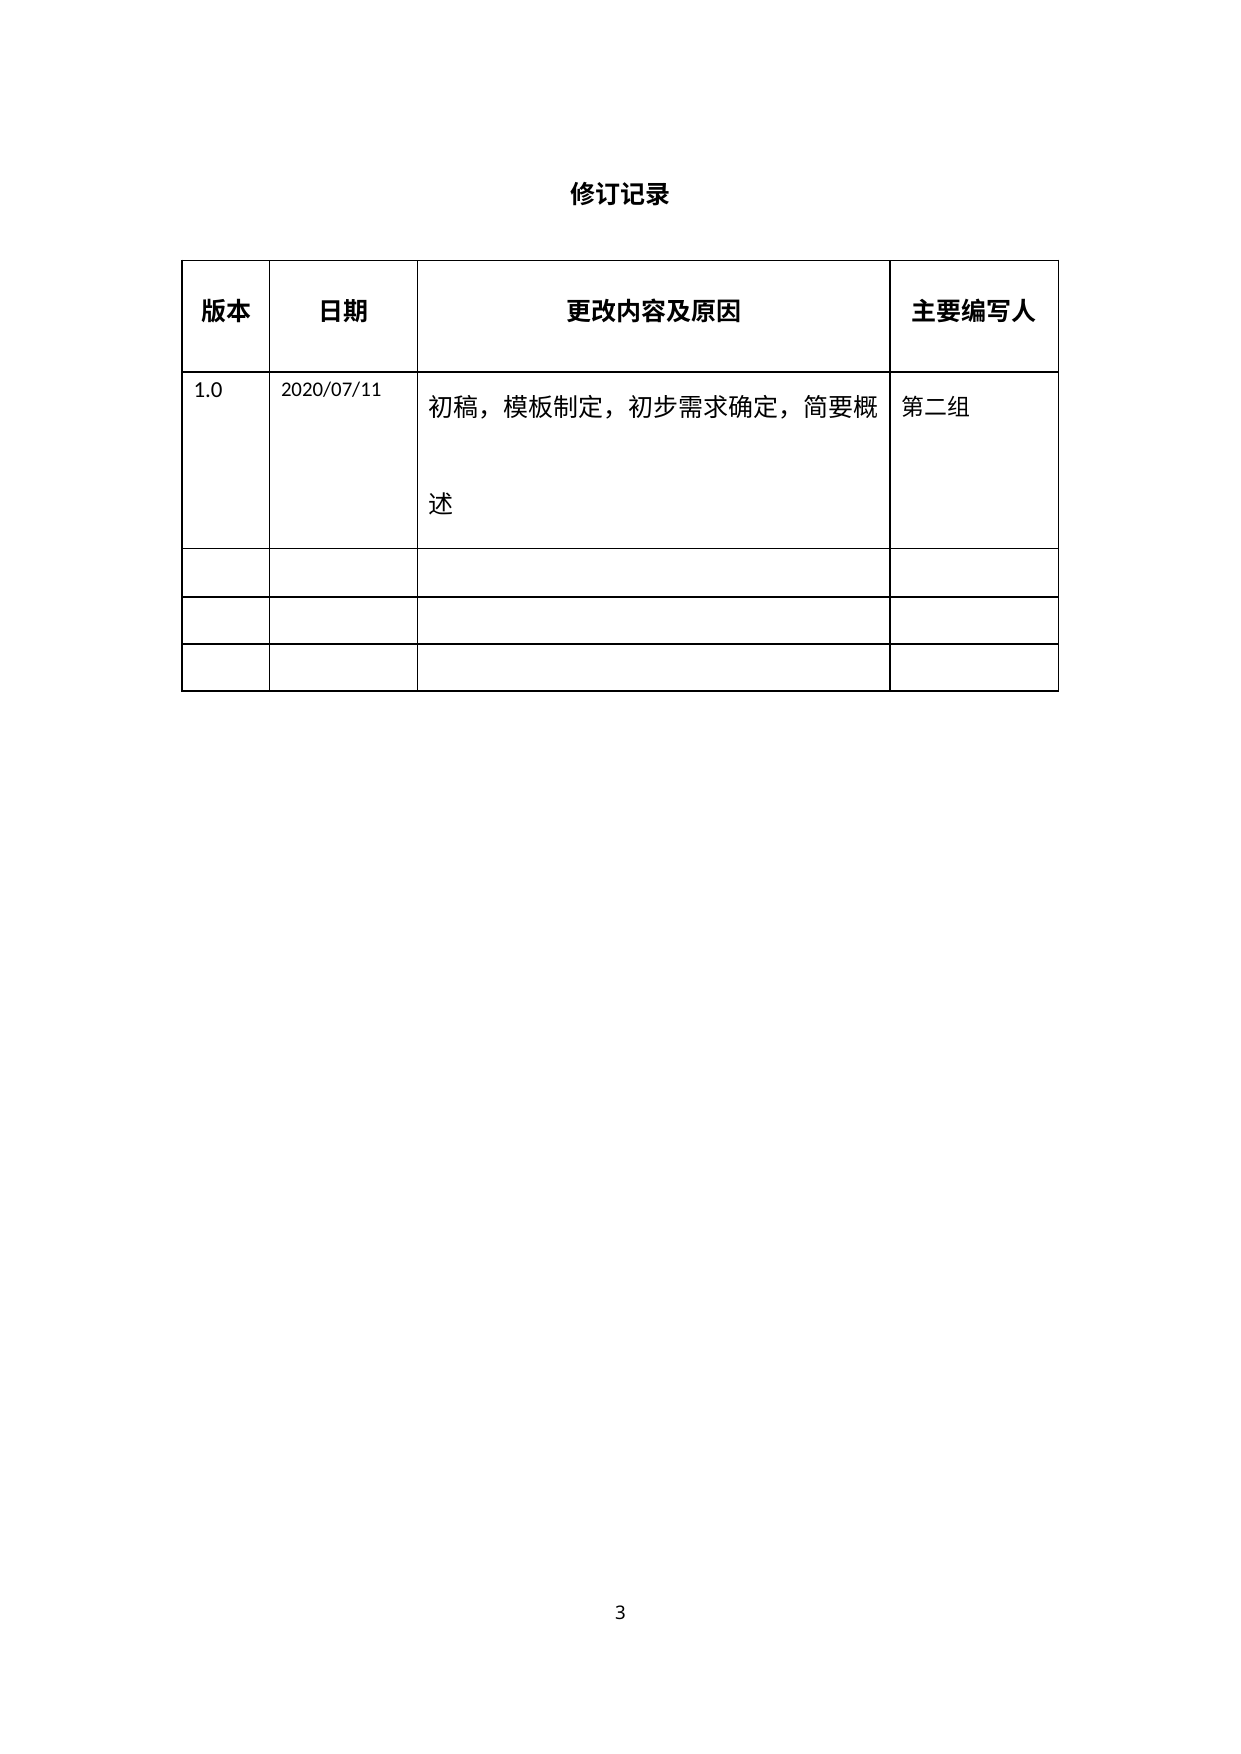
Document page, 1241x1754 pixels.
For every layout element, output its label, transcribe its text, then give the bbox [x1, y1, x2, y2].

table_cell 1.0 [183, 373, 269, 548]
table_cell [891, 645, 1058, 690]
table_cell [183, 598, 269, 643]
table_cell [418, 645, 889, 690]
table_cell [418, 549, 889, 596]
table_header 更改内容及原因 [418, 261, 889, 371]
table_header 版本 [183, 261, 269, 371]
table_cell [418, 598, 889, 643]
table_cell [270, 645, 417, 690]
table_cell [270, 549, 417, 596]
table_cell [183, 549, 269, 596]
text 修订记录 [187, 160, 1053, 225]
table_cell 初稿，模板制定，初步需求确定，简要概述 [418, 373, 889, 548]
table_cell 第二组 [891, 373, 1058, 548]
table_cell [891, 598, 1058, 643]
table_header 日期 [270, 261, 417, 371]
table_header 主要编写人 [891, 261, 1058, 371]
table_cell [183, 645, 269, 690]
table_cell 2020/07/11 [270, 373, 417, 548]
table_cell [270, 598, 417, 643]
table_cell [891, 549, 1058, 596]
